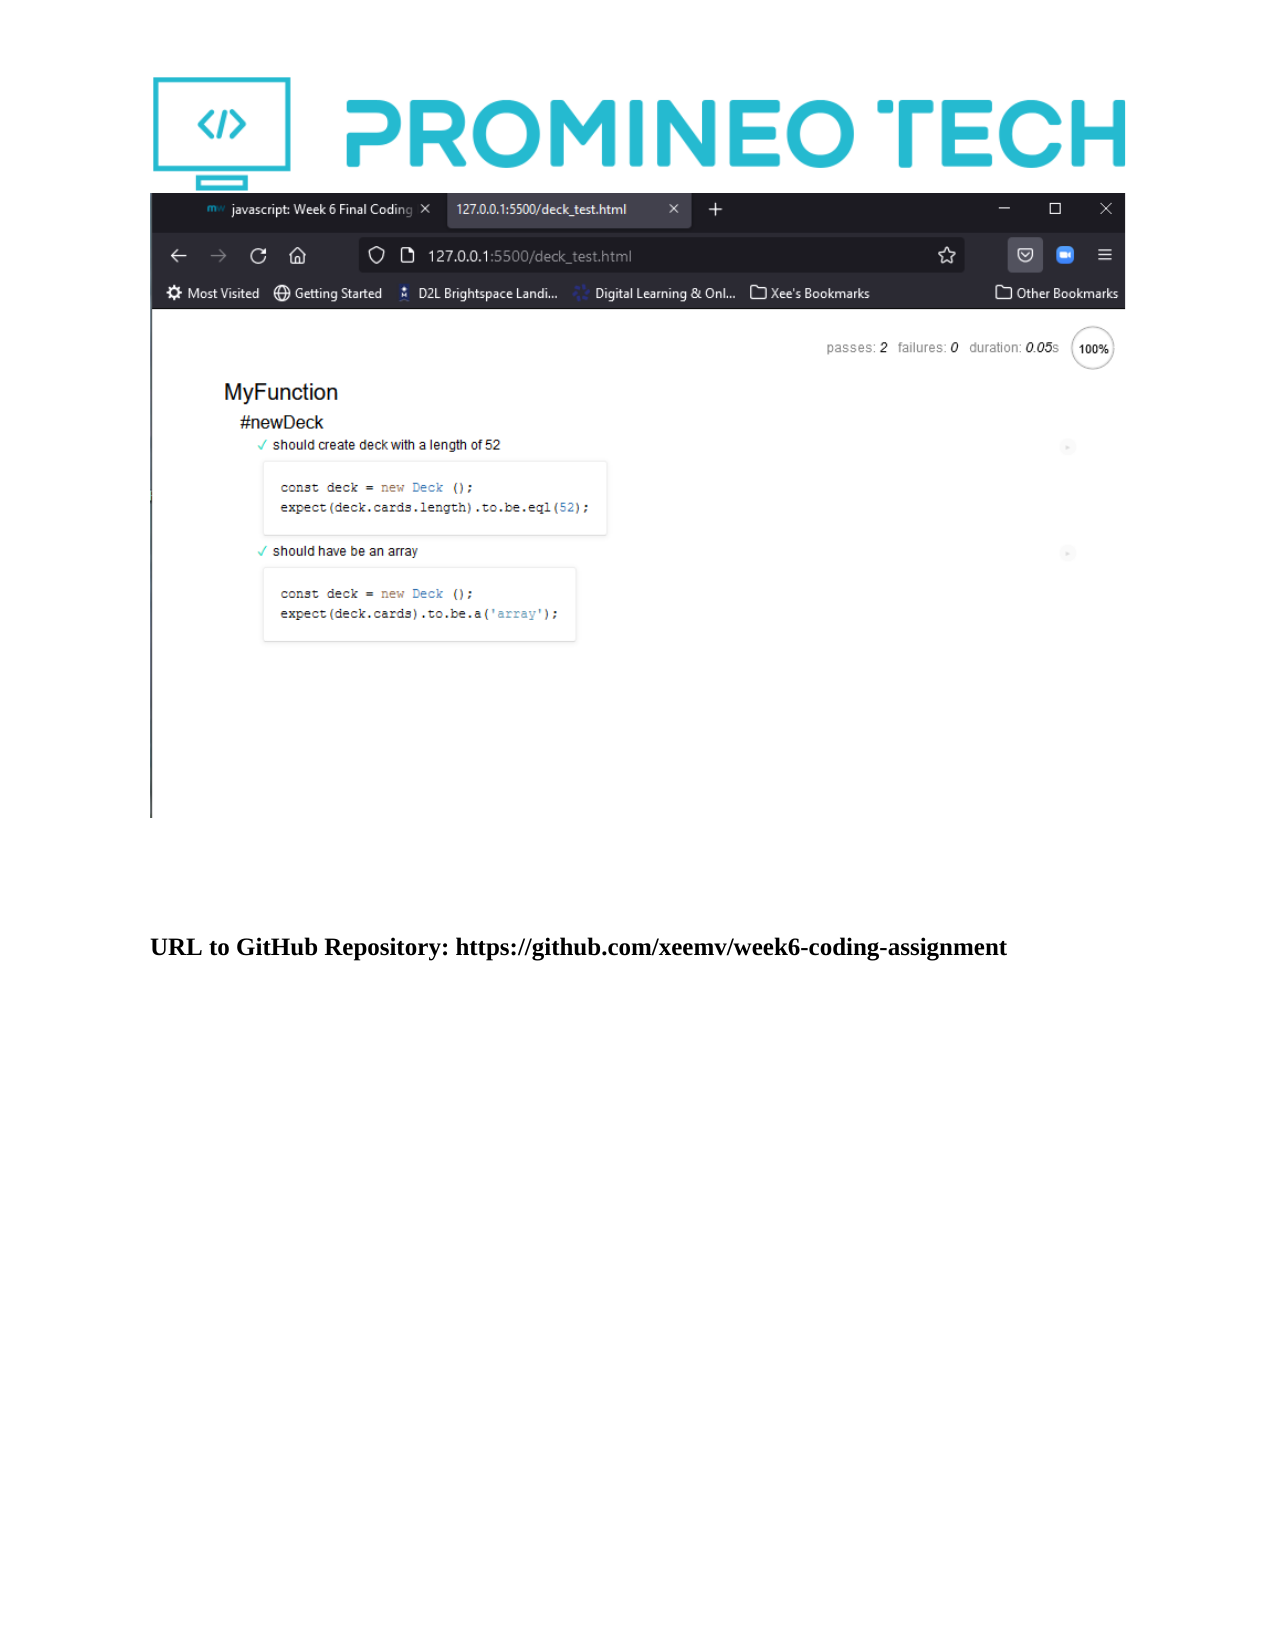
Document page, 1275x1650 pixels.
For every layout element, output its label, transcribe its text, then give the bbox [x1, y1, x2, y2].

text URL to GitHub Repository: https://github.com/xeemv/week6-coding-assignment [150, 932, 1125, 961]
picture [150, 75, 1125, 818]
